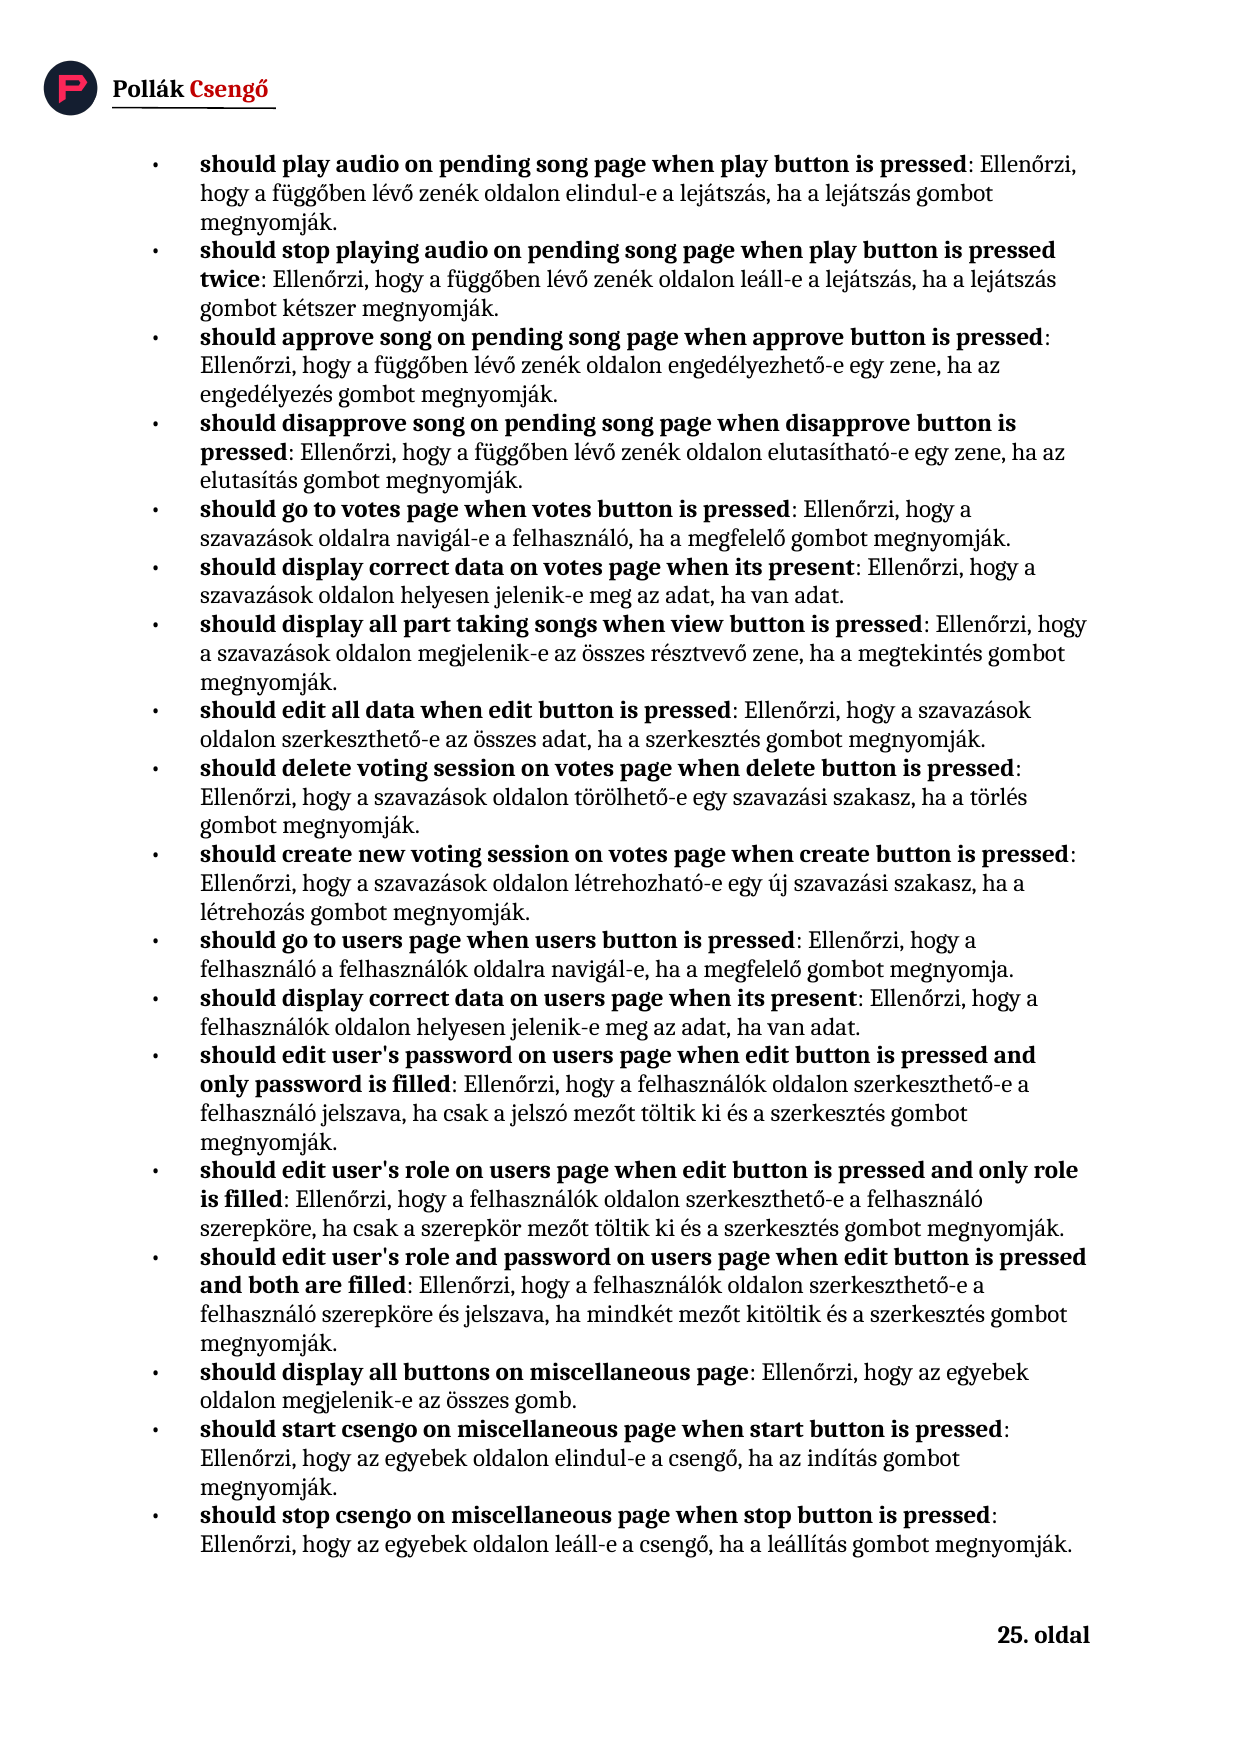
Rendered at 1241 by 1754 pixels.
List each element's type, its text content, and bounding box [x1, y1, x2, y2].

list should edit all data when edit button is pressed: Ellenőrzi, hogy a szavazások oldalon szerkeszthető-e az összes adat, ha a szerkesztés gombot megnyomják. [150, 696, 1090, 754]
list should create new voting session on votes page when create button is pressed: Ellenőrzi, hogy a szavazások oldalon létrehozható-e egy új szavazási szakasz, ha a létrehozás gombot megnyomják. [150, 840, 1090, 926]
list should display correct data on votes page when its present: Ellenőrzi, hogy a szavazások oldalon helyesen jelenik-e meg az adat, ha van adat. [150, 552, 1090, 610]
picture [39, 56, 99, 117]
list should display all part taking songs when view button is pressed: Ellenőrzi, hogy a szavazások oldalon megjelenik-e az összes résztvevő zene, ha a megtekintés gombot megnyomják. [150, 610, 1090, 696]
list should play audio on pending song page when play button is pressed: Ellenőrzi, hogy a függőben lévő zenék oldalon elindul-e a lejátszás, ha a lejátszás gombot megnyomják. [150, 150, 1090, 236]
list should stop csengo on miscellaneous page when stop button is pressed: Ellenőrzi, hogy az egyebek oldalon leáll-e a csengő, ha a leállítás gombot megnyomják. [150, 1501, 1090, 1559]
list should delete voting session on votes page when delete button is pressed: Ellenőrzi, hogy a szavazások oldalon törölhető-e egy szavazási szakasz, ha a törlés gombot megnyomják. [150, 754, 1090, 840]
list should start csengo on miscellaneous page when start button is pressed: Ellenőrzi, hogy az egyebek oldalon elindul-e a csengő, ha az indítás gombot megnyomják. [150, 1415, 1090, 1501]
list should display all buttons on miscellaneous page: Ellenőrzi, hogy az egyebek oldalon megjelenik-e az összes gomb. [150, 1357, 1090, 1415]
list should edit user's role on users page when edit button is pressed and only role is filled: Ellenőrzi, hogy a felhasználók oldalon szerkeszthető-e a felhasználó szerepköre, ha csak a szerepkör mezőt töltik ki és a szerkesztés gombot megnyomják. [150, 1156, 1090, 1242]
list should go to users page when users button is pressed: Ellenőrzi, hogy a felhasználó a felhasználók oldalra navigál-e, ha a megfelelő gombot megnyomja. [150, 926, 1090, 984]
list should display correct data on users page when its present: Ellenőrzi, hogy a felhasználók oldalon helyesen jelenik-e meg az adat, ha van adat. [150, 984, 1090, 1041]
list should edit user's role and password on users page when edit button is pressed and both are filled: Ellenőrzi, hogy a felhasználók oldalon szerkeszthető-e a felhasználó szerepköre és jelszava, ha mindkét mezőt kitöltik és a szerkesztés gombot megnyomják. [150, 1242, 1090, 1357]
list should stop playing audio on pending song page when play button is pressed twice: Ellenőrzi, hogy a függőben lévő zenék oldalon leáll-e a lejátszás, ha a lejátszás gombot kétszer megnyomják. [150, 236, 1090, 322]
list should approve song on pending song page when approve button is pressed: Ellenőrzi, hogy a függőben lévő zenék oldalon engedélyezhető-e egy zene, ha az engedélyezés gombot megnyomják. [150, 322, 1090, 409]
list should disapprove song on pending song page when disapprove button is pressed: Ellenőrzi, hogy a függőben lévő zenék oldalon elutasítható-e egy zene, ha az elutasítás gombot megnyomják. [150, 409, 1090, 495]
list should go to votes page when votes button is pressed: Ellenőrzi, hogy a szavazások oldalra navigál-e a felhasználó, ha a megfelelő gombot megnyomják. [150, 495, 1090, 552]
list should edit user's password on users page when edit button is pressed and only password is filled: Ellenőrzi, hogy a felhasználók oldalon szerkeszthető-e a felhasználó jelszava, ha csak a jelszó mezőt töltik ki és a szerkesztés gombot megnyomják. [150, 1041, 1090, 1156]
